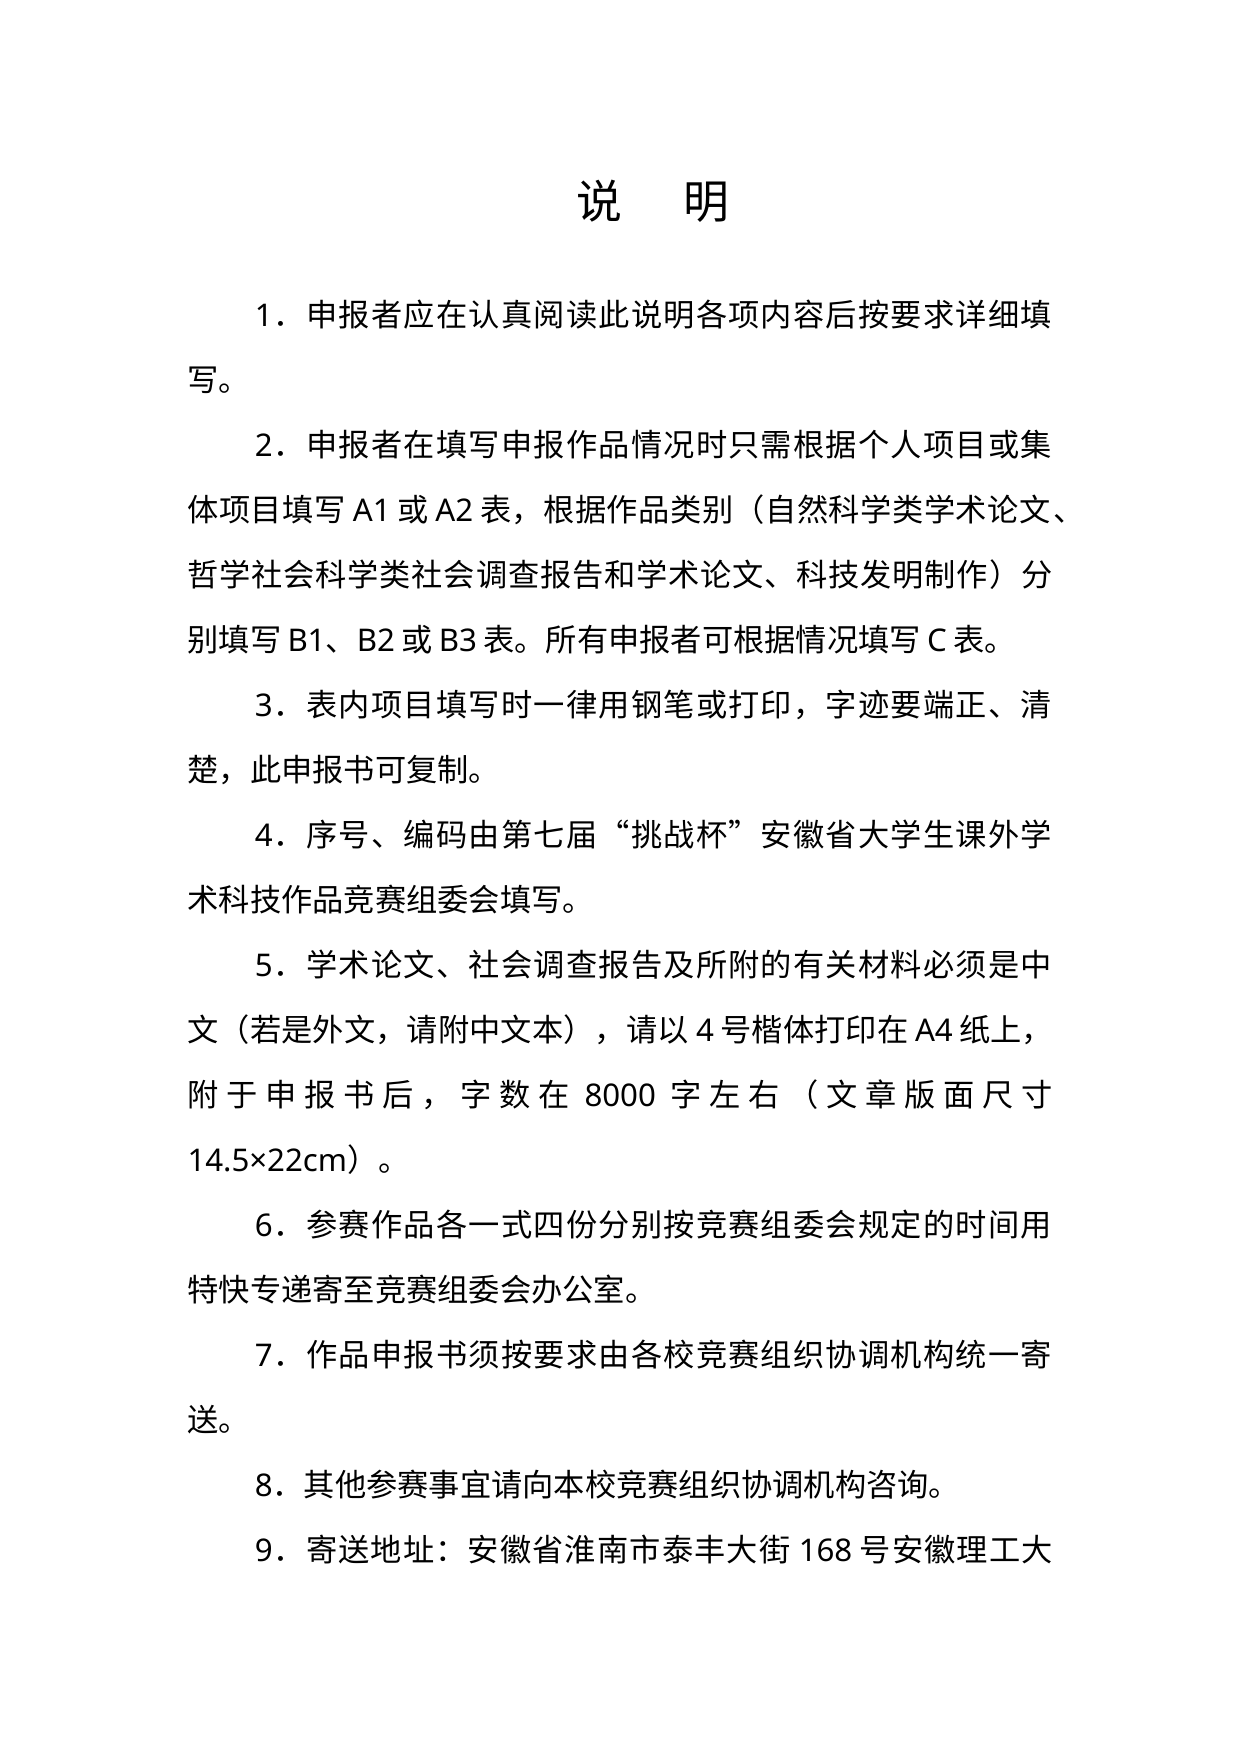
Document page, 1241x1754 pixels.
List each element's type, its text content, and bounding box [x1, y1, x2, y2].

text 8．其他参赛事宜请向本校竞赛组织协调机构咨询。 [187, 1450, 1053, 1515]
text 3．表内项目填写时一律用钢笔或打印，字迹要端正、清楚，此申报书可复制。 [187, 670, 1053, 800]
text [187, 1515, 1053, 1580]
text 5．学术论文、社会调查报告及所附的有关材料必须是中文（若是外文，请附中文本），请以4号楷体打印在A4纸上，附于申报书后，字数在8000字左右（文章版面尺寸14.5×22cm）。 [187, 930, 1053, 1190]
text 说 明 [187, 150, 1053, 247]
text 1．申报者应在认真阅读此说明各项内容后按要求详细填写。 [187, 280, 1053, 410]
text 2．申报者在填写申报作品情况时只需根据个人项目或集体项目填写A1或A2表，根据作品类别（自然科学类学术论文、哲学社会科学类社会调查报告和学术论文、科技发明制作）分别填写B1、B2或B3表。所有申报者可根据情况填写C表。 [187, 410, 1053, 670]
text 4．序号、编码由第七届“挑战杯”安徽省大学生课外学术科技作品竞赛组委会填写。 [187, 800, 1053, 930]
text 7．作品申报书须按要求由各校竞赛组织协调机构统一寄送。 [187, 1320, 1053, 1450]
text 6．参赛作品各一式四份分别按竞赛组委会规定的时间用特快专递寄至竞赛组委会办公室。 [187, 1190, 1053, 1320]
